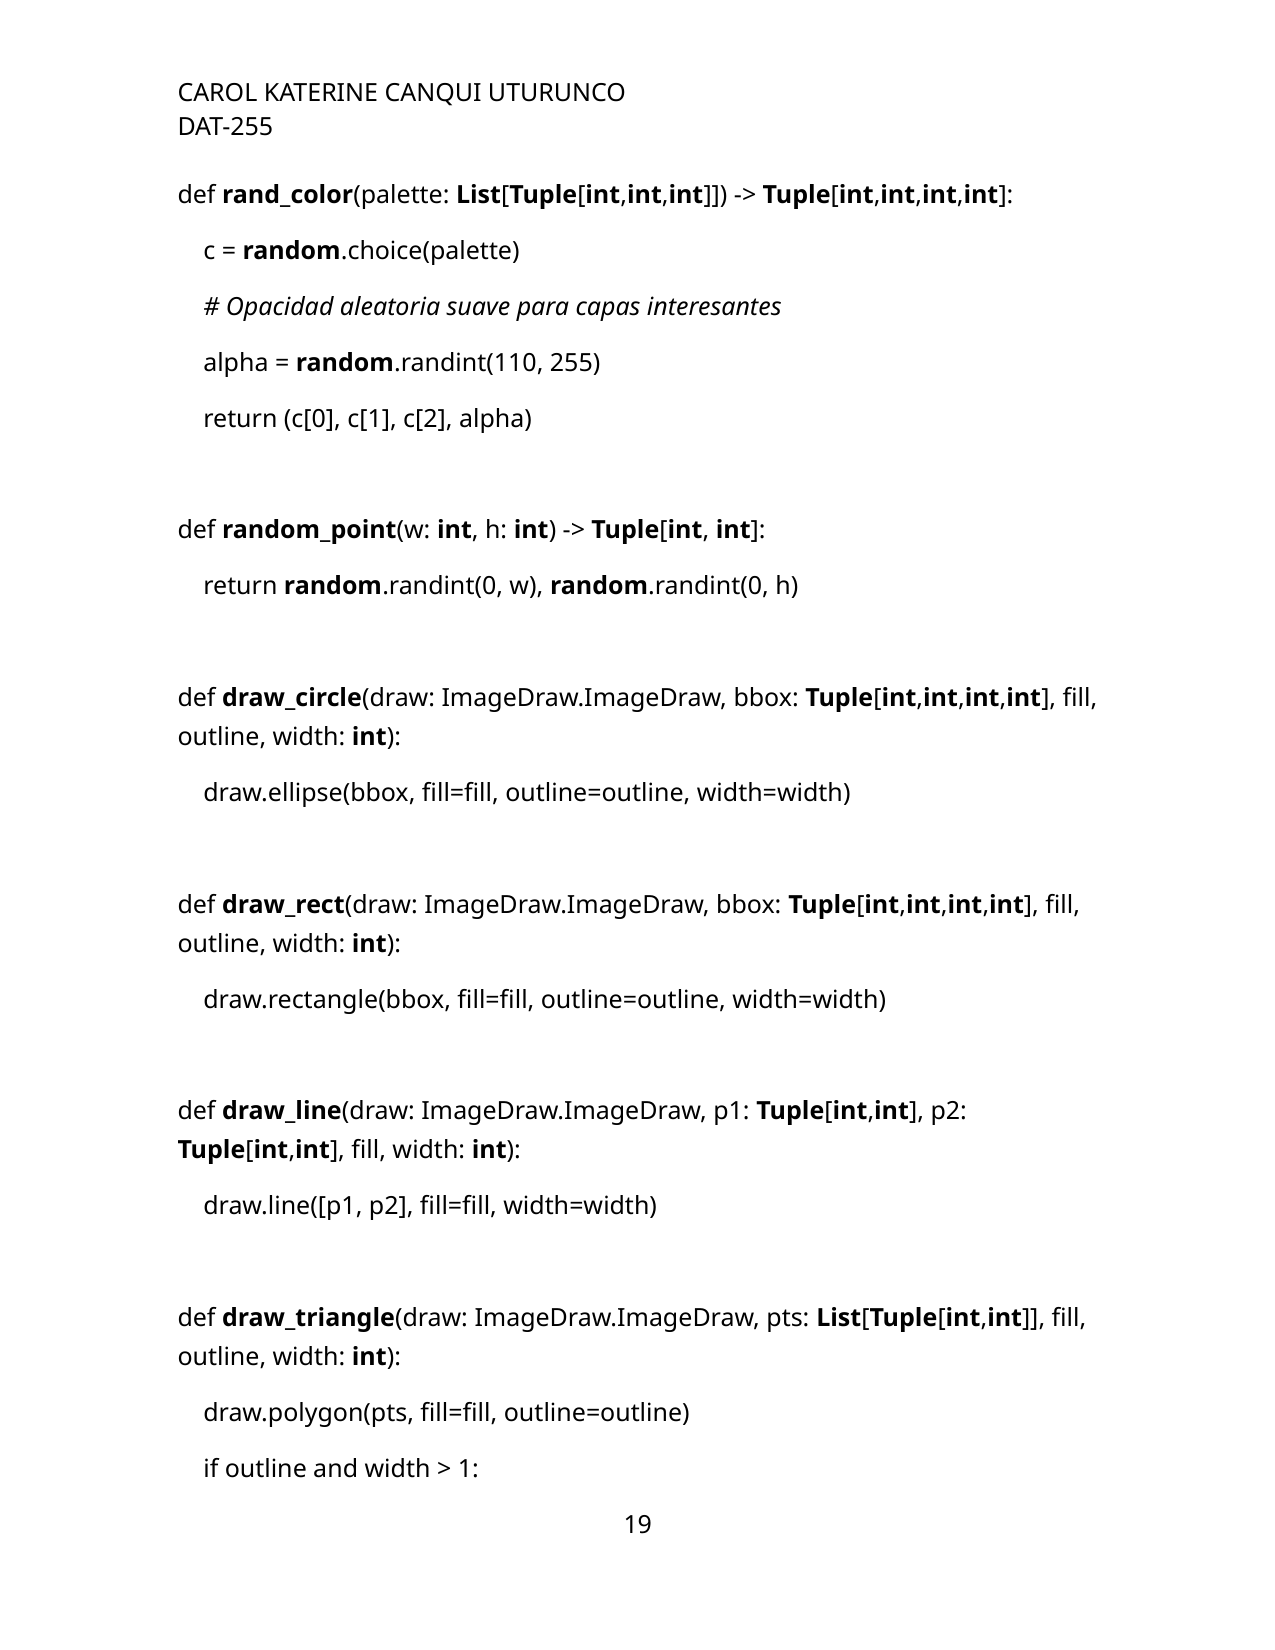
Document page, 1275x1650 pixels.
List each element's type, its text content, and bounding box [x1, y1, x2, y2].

text draw.rectangle(bbox, fill=fill, outline=outline, width=width) [177, 981, 1098, 1015]
text def draw_line(draw: ImageDraw.ImageDraw, p1: Tuple[int,int], p2: Tuple[int,int], fill, width: int): [177, 1093, 1098, 1166]
text def draw_triangle(draw: ImageDraw.ImageDraw, pts: List[Tuple[int,int]], fill, outline, width: int): [177, 1300, 1098, 1373]
text def random_point(w: int, h: int) -> Tuple[int, int]: [177, 512, 1098, 546]
text # Opacidad aleatoria suave para capas interesantes [177, 289, 1098, 323]
text draw.line([p1, p2], fill=fill, width=width) [177, 1188, 1098, 1222]
text return (c[0], c[1], c[2], alpha) [177, 401, 1098, 434]
text def rand_color(palette: List[Tuple[int,int,int]]) -> Tuple[int,int,int,int]: [177, 177, 1098, 211]
text draw.ellipse(bbox, fill=fill, outline=outline, width=width) [177, 775, 1098, 809]
text c = random.choice(palette) [177, 233, 1098, 267]
text def draw_rect(draw: ImageDraw.ImageDraw, bbox: Tuple[int,int,int,int], fill, outline, width: int): [177, 886, 1098, 959]
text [177, 1395, 1098, 1429]
text if outline and width > 1: [177, 1451, 1098, 1484]
text return random.randint(0, w), random.randint(0, h) [177, 568, 1098, 602]
text alpha = random.randint(110, 255) [177, 345, 1098, 379]
text def draw_circle(draw: ImageDraw.ImageDraw, bbox: Tuple[int,int,int,int], fill, outline, width: int): [177, 680, 1098, 753]
